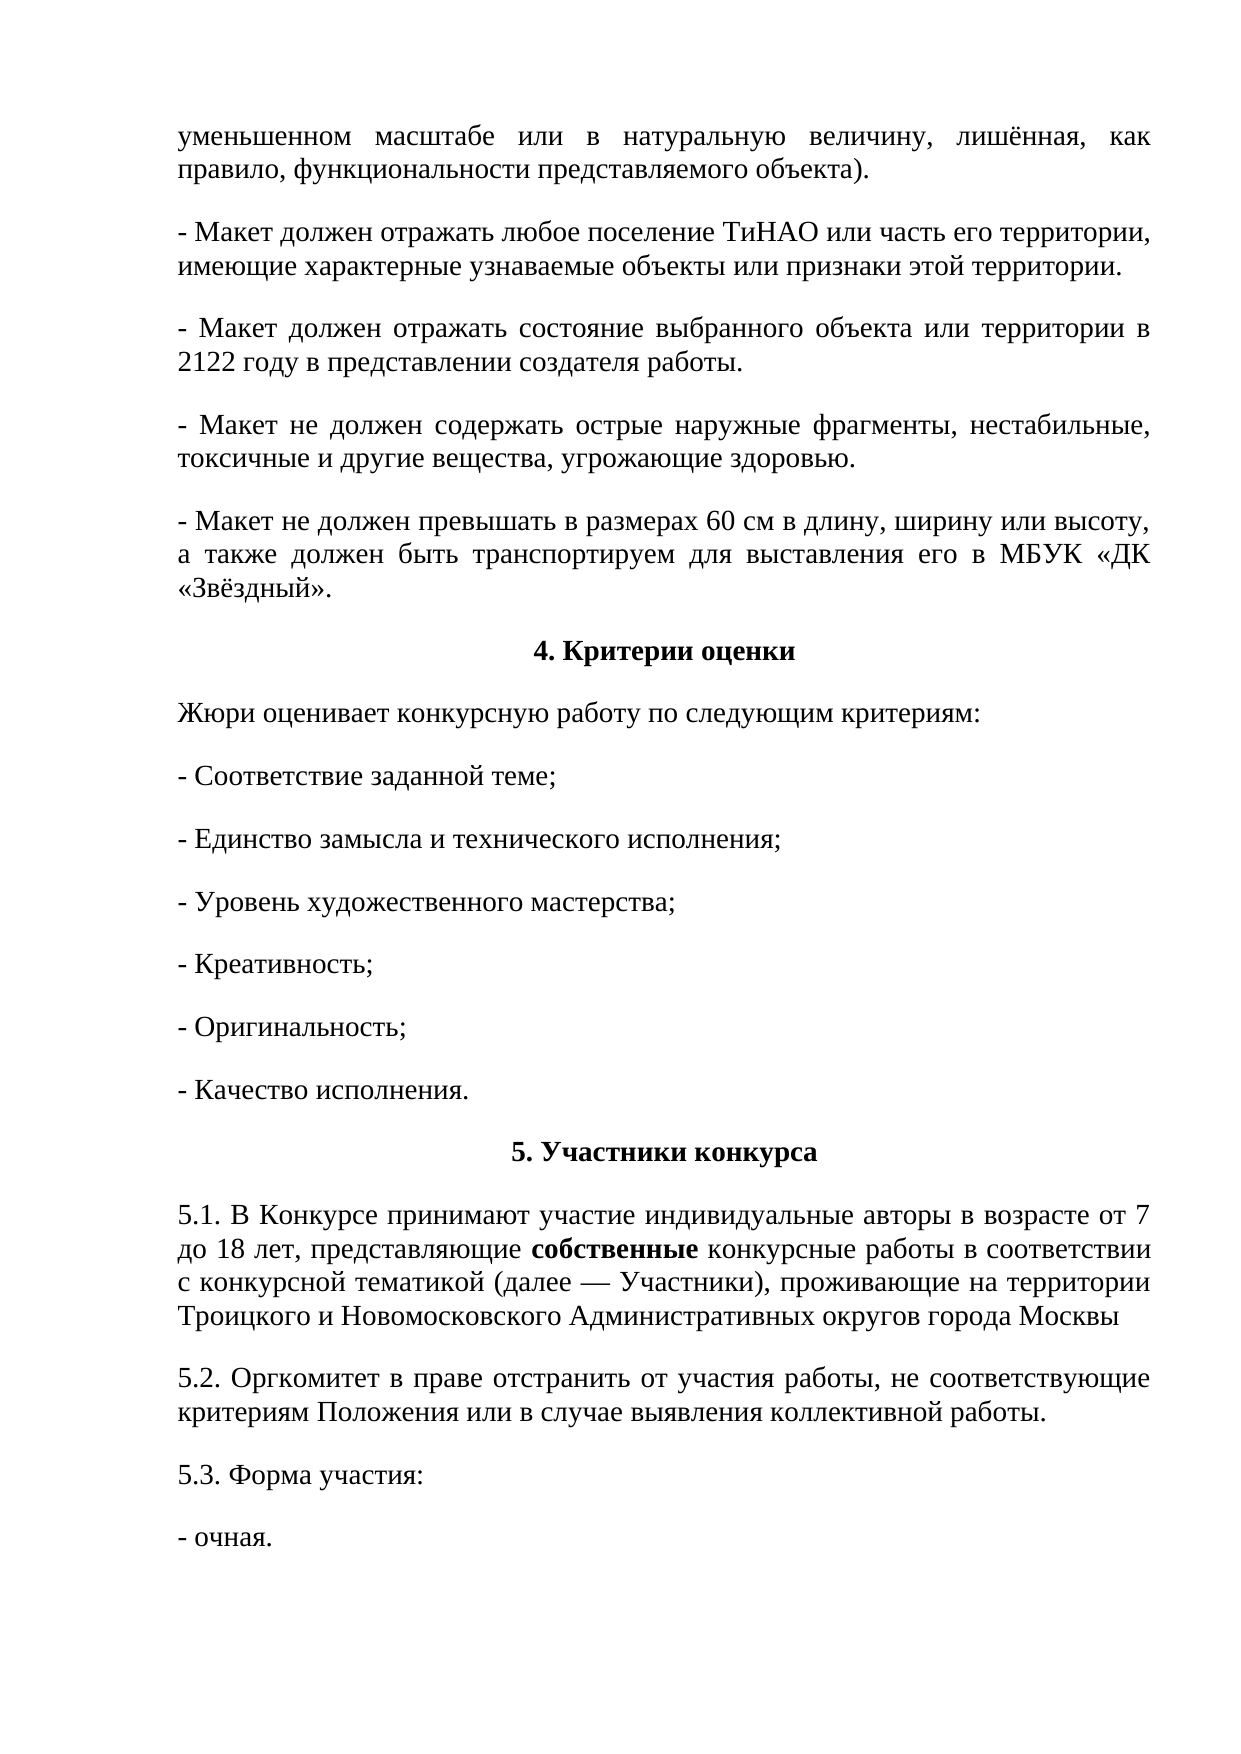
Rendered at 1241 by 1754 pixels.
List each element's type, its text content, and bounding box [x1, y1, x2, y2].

text 5.3. Форма участия: [177, 1457, 1152, 1490]
text - Макет должен отражать любое поселение ТиНАО или часть его территории, имеющие характерные узнаваемые объекты или признаки этой территории. [177, 214, 1152, 281]
text - Макет не должен превышать в размерах 60 см в длину, ширину или высоту, а также должен быть транспортируем для выставления его в МБУК «ДК «Звёздный». [177, 503, 1152, 604]
text 4. Критерии оценки [177, 633, 1152, 666]
text - Креативность; [177, 946, 1152, 980]
text 5.2. Оргкомитет в праве отстранить от участия работы, не соответствующие критериям Положения или в случае выявления коллективной работы. [177, 1361, 1152, 1428]
text 5. Участники конкурса [177, 1134, 1152, 1168]
text - Макет не должен содержать острые наружные фрагменты, нестабильные, токсичные и другие вещества, угрожающие здоровью. [177, 407, 1152, 474]
text - Единство замысла и технического исполнения; [177, 821, 1152, 854]
text Жюри оценивает конкурсную работу по следующим критериям: [177, 696, 1152, 729]
text - Уровень художественного мастерства; [177, 884, 1152, 917]
text - Качество исполнения. [177, 1072, 1152, 1105]
text - Соответствие заданной теме; [177, 758, 1152, 792]
text - Макет должен отражать состояние выбранного объекта или территории в 2122 году в представлении создателя работы. [177, 311, 1152, 378]
text 5.1. В Конкурсе принимают участие индивидуальные авторы в возрасте от 7 до 18 лет, представляющие собственные конкурсные работы в соответствии с конкурсной тематикой (далее — Участники), проживающие на территории Троицкого и Новомосковского Административных округов города Москвы [177, 1197, 1152, 1331]
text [177, 118, 1152, 185]
text - очная. [177, 1519, 1152, 1553]
text - Оригинальность; [177, 1009, 1152, 1043]
